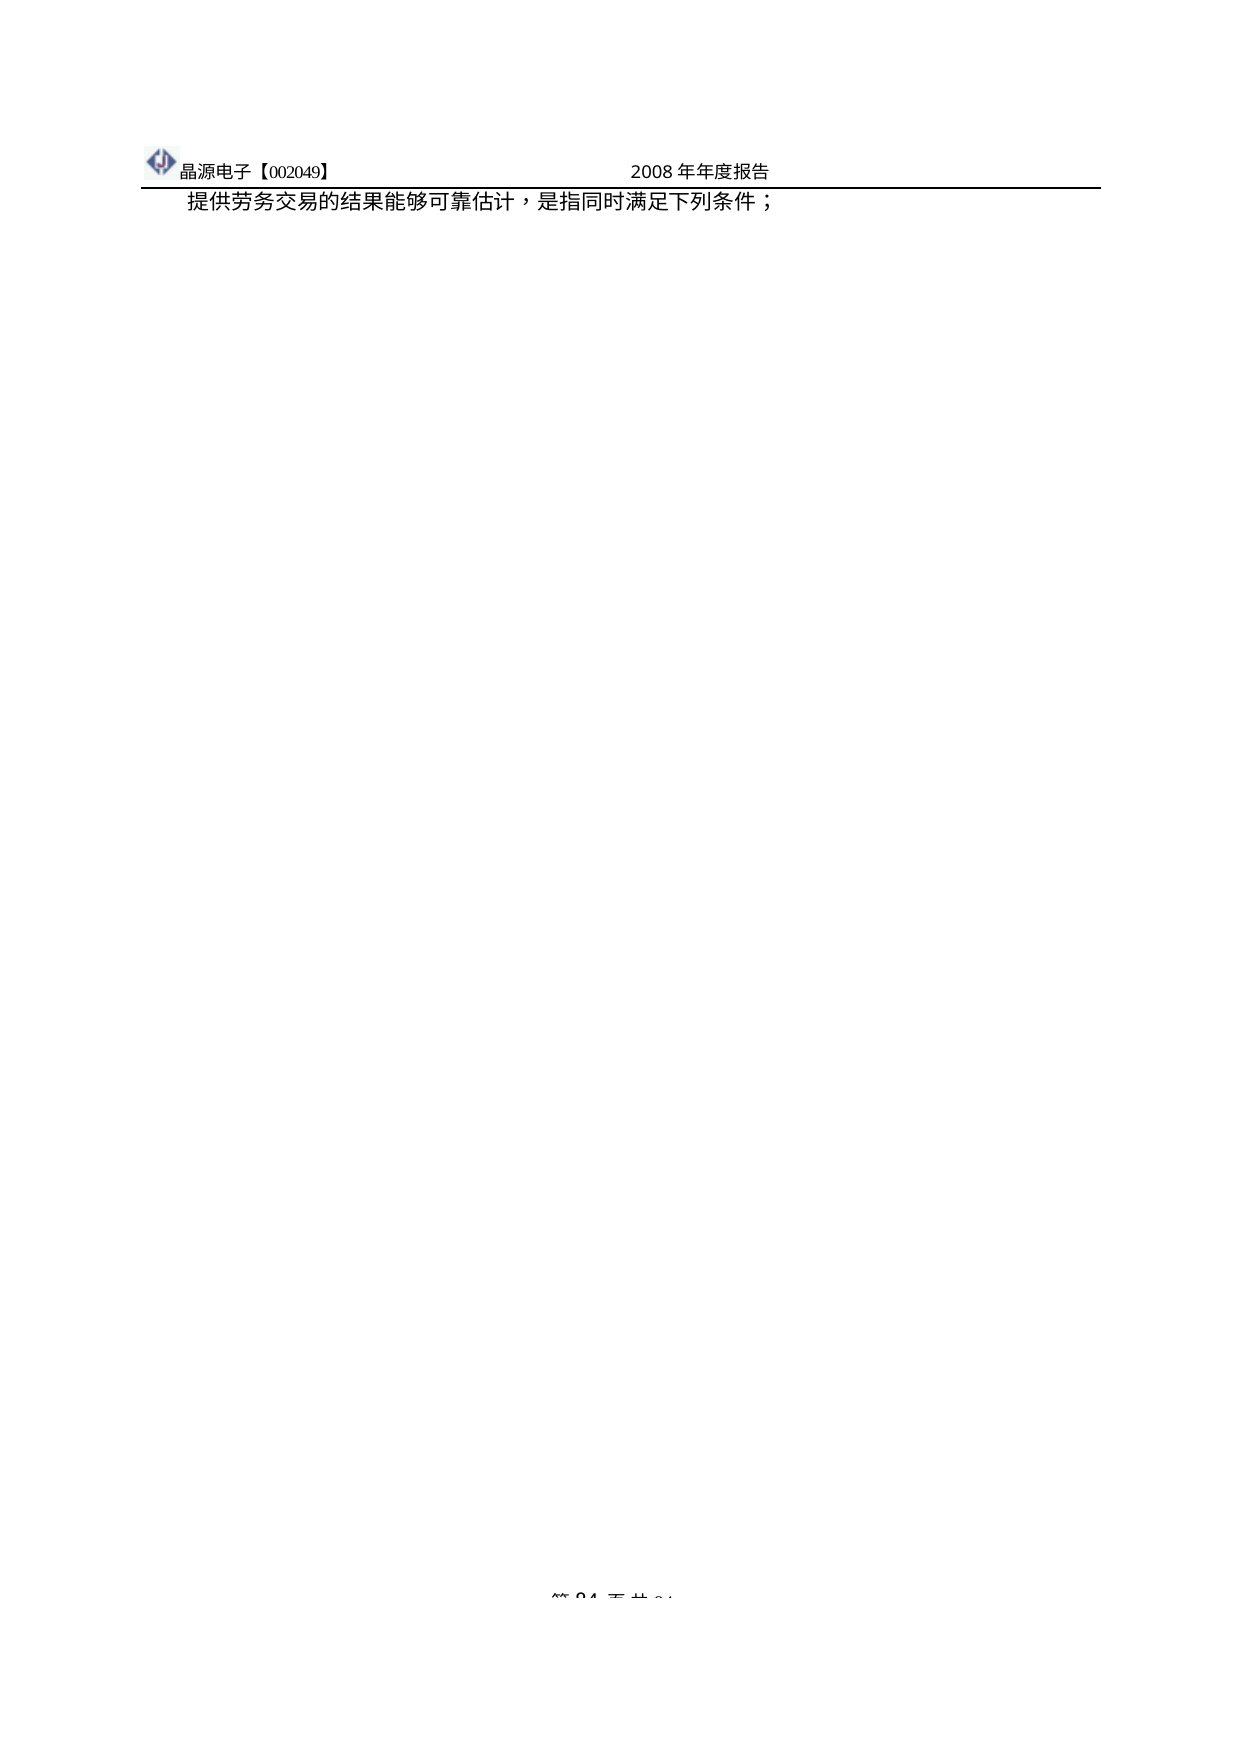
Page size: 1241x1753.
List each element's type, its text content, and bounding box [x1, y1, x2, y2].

text 提供劳务交易的结果能够可靠估计，是指同时满足下列条件； [187, 187, 1105, 216]
picture [144, 146, 180, 180]
